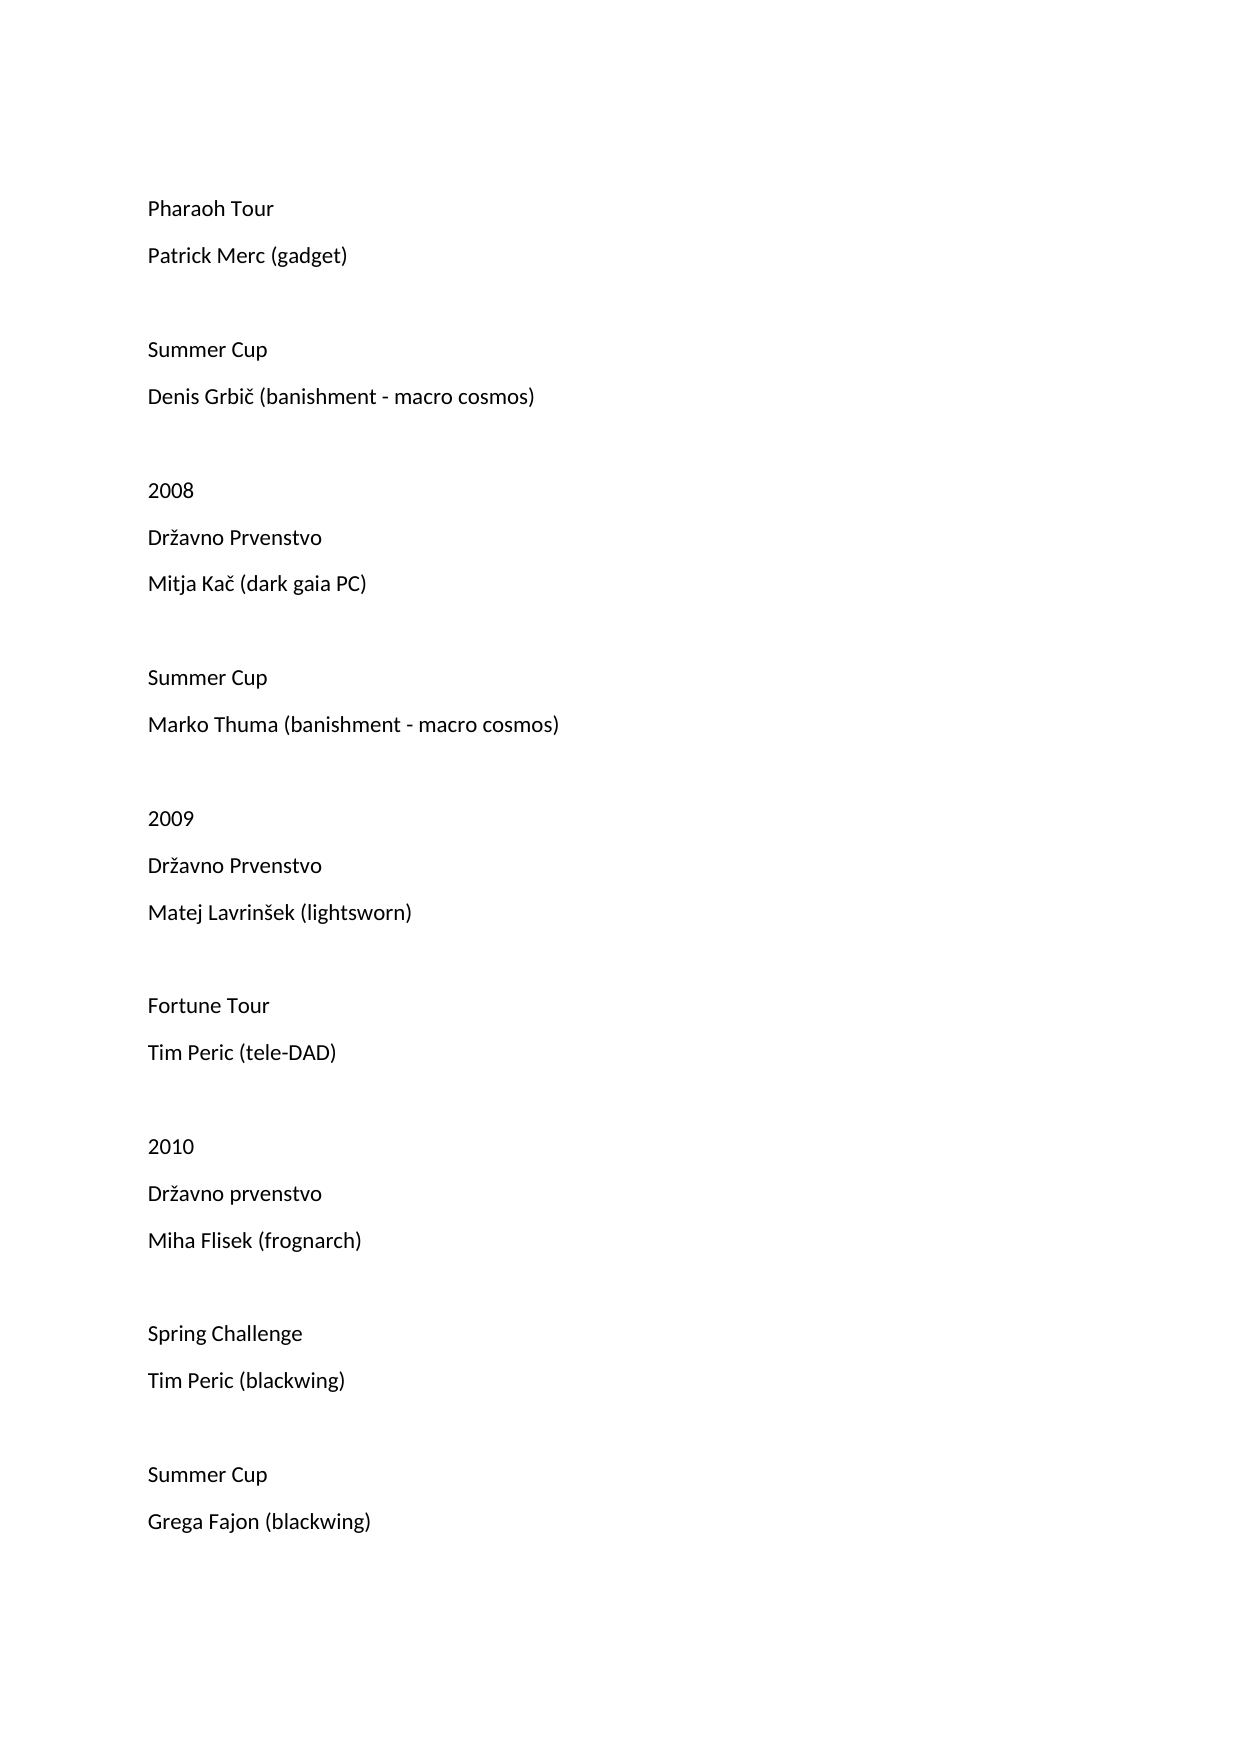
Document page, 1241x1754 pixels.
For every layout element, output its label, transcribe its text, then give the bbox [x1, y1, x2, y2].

text Fortune Tour [148, 991, 1093, 1019]
text Državno Prvenstvo [148, 851, 1093, 879]
text 2008 [148, 476, 1093, 504]
text Tim Peric (tele-DAD) [148, 1038, 1093, 1066]
text Državno Prvenstvo [148, 523, 1093, 551]
text Patrick Merc (gadget) [148, 241, 1093, 269]
text Miha Flisek (frognarch) [148, 1226, 1093, 1254]
text Denis Grbič (banishment - macro cosmos) [148, 382, 1093, 410]
text 2010 [148, 1132, 1093, 1160]
text Mitja Kač (dark gaia PC) [148, 569, 1093, 597]
text Matej Lavrinšek (lightsworn) [148, 898, 1093, 926]
text Državno prvenstvo [148, 1179, 1093, 1207]
text Tim Peric (blackwing) [148, 1366, 1093, 1394]
text Summer Cup [148, 663, 1093, 691]
text Summer Cup [148, 335, 1093, 363]
text Marko Thuma (banishment - macro cosmos) [148, 710, 1093, 738]
text Summer Cup [148, 1460, 1093, 1488]
text Grega Fajon (blackwing) [148, 1507, 1093, 1535]
text 2009 [148, 804, 1093, 832]
text Spring Challenge [148, 1319, 1093, 1347]
text Pharaoh Tour [148, 194, 1093, 222]
